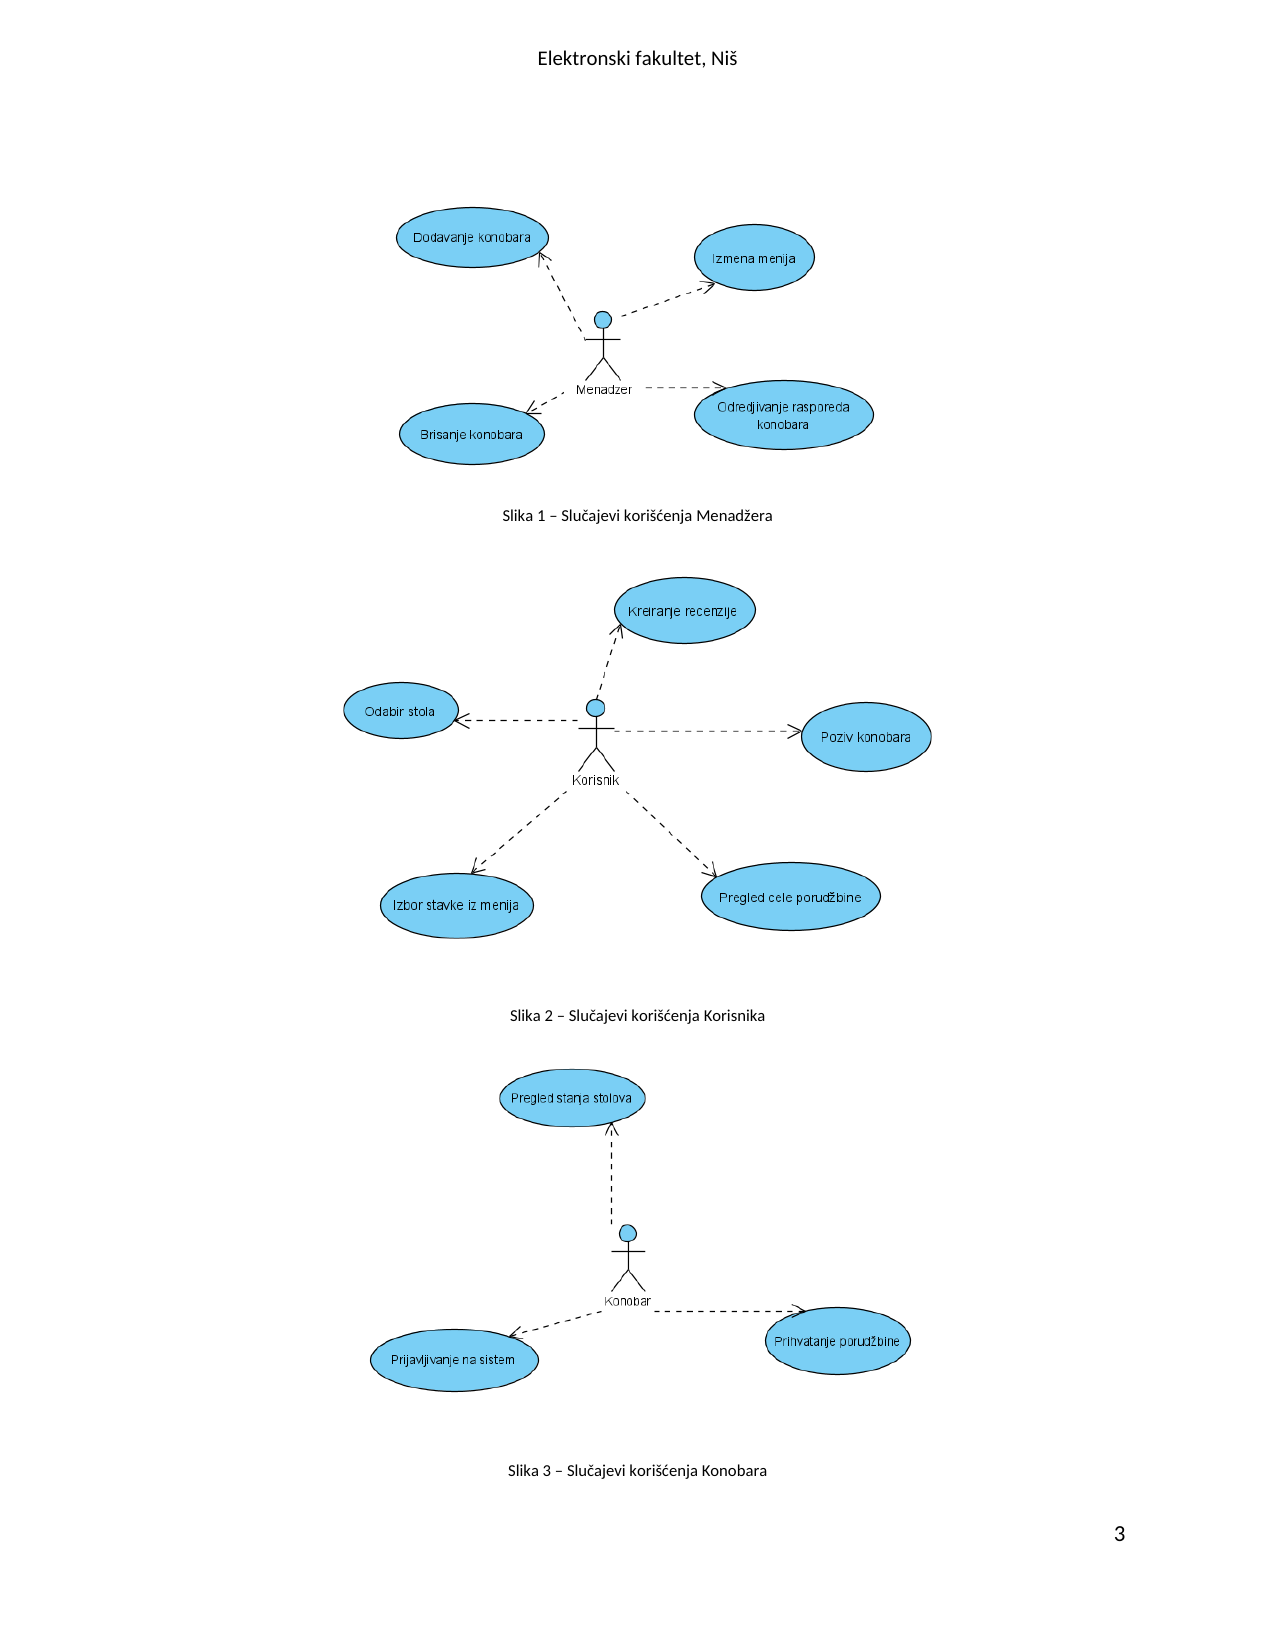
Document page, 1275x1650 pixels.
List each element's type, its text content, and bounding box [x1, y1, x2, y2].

picture [363, 175, 912, 506]
text Slika 1 – Slučajevi korišćenja Menadžera [150, 506, 1125, 526]
picture [321, 1045, 954, 1436]
text Slika 3 – Slučajevi korišćenja Konobara [150, 1460, 1125, 1481]
picture [322, 546, 953, 980]
text Slika 2 – Slučajevi korišćenja Korisnika [150, 1005, 1125, 1025]
